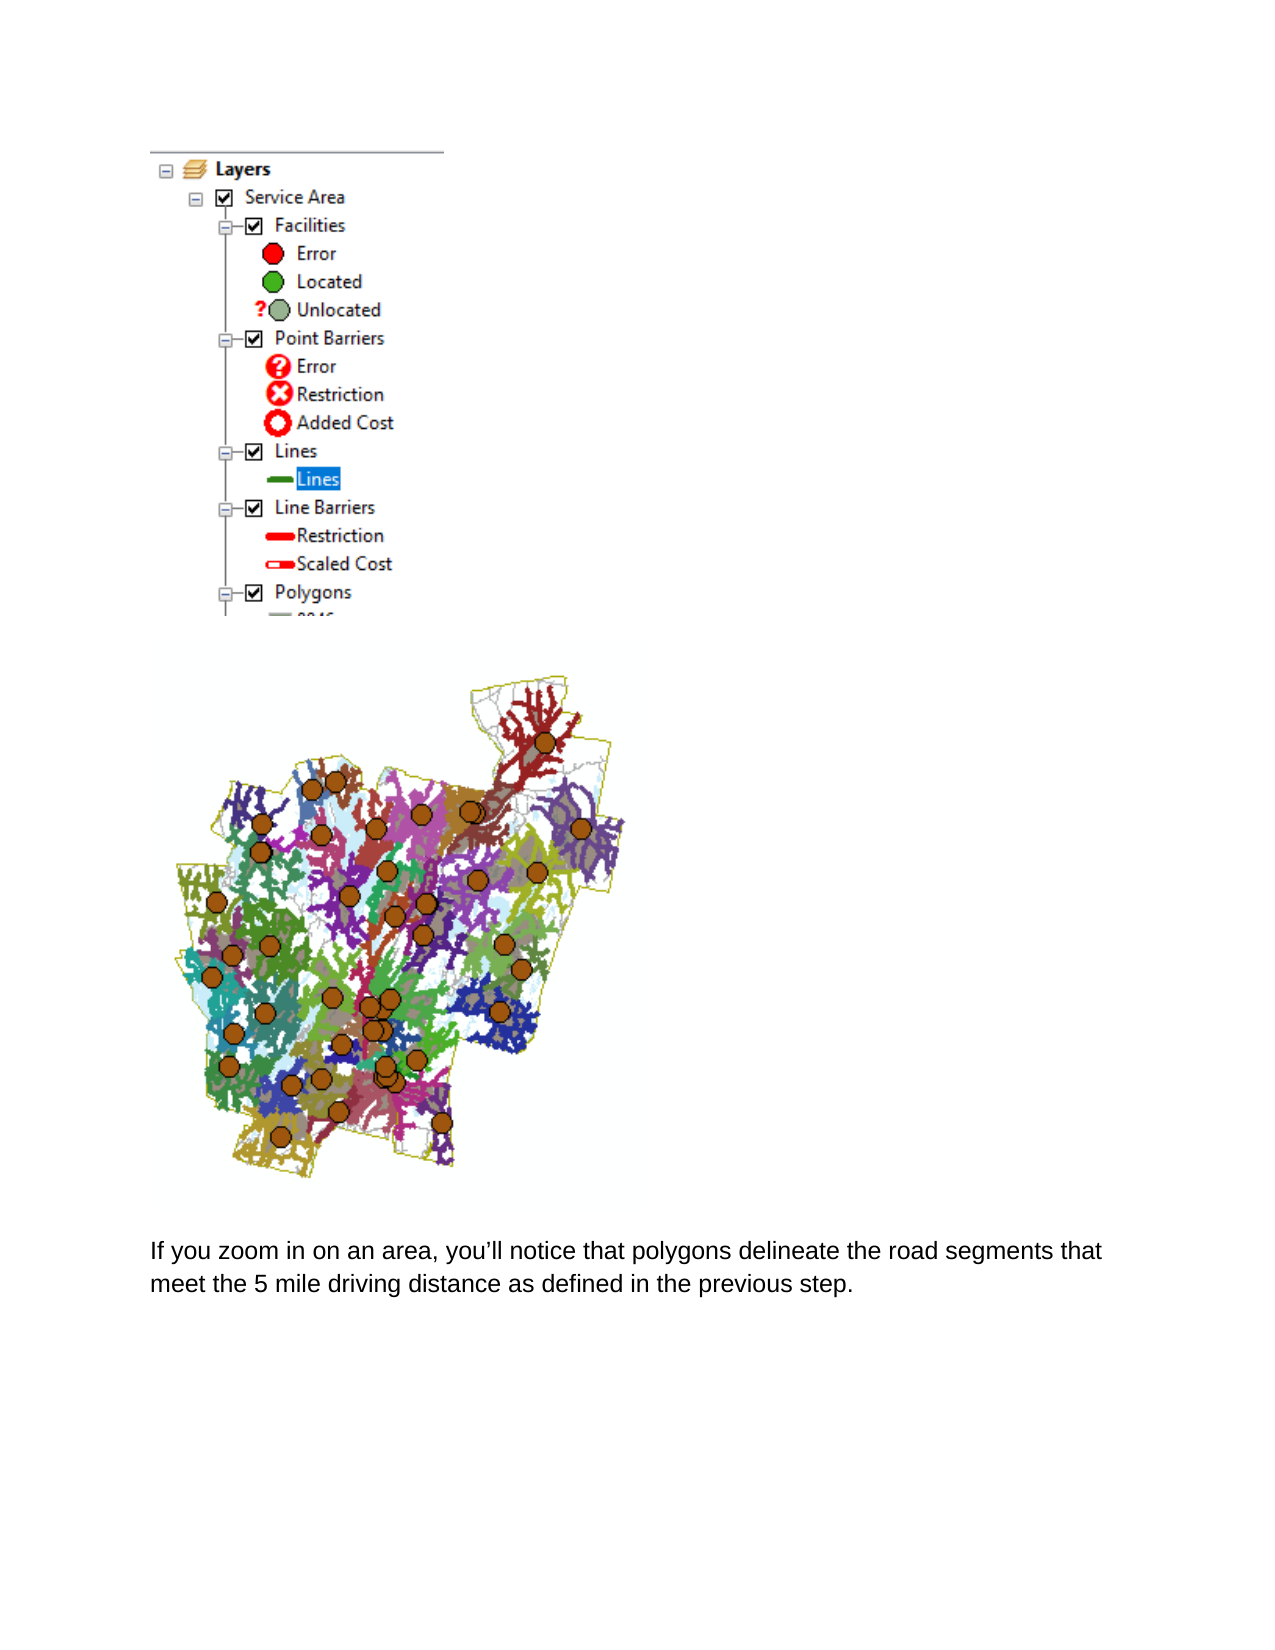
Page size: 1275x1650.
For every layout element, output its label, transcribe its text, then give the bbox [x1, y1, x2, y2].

picture [150, 640, 652, 1211]
text If you zoom in on an area, you’ll notice that polygons delineate the road segments that meet the 5 mile driving distance as defined in the previous step. [150, 1236, 1125, 1298]
